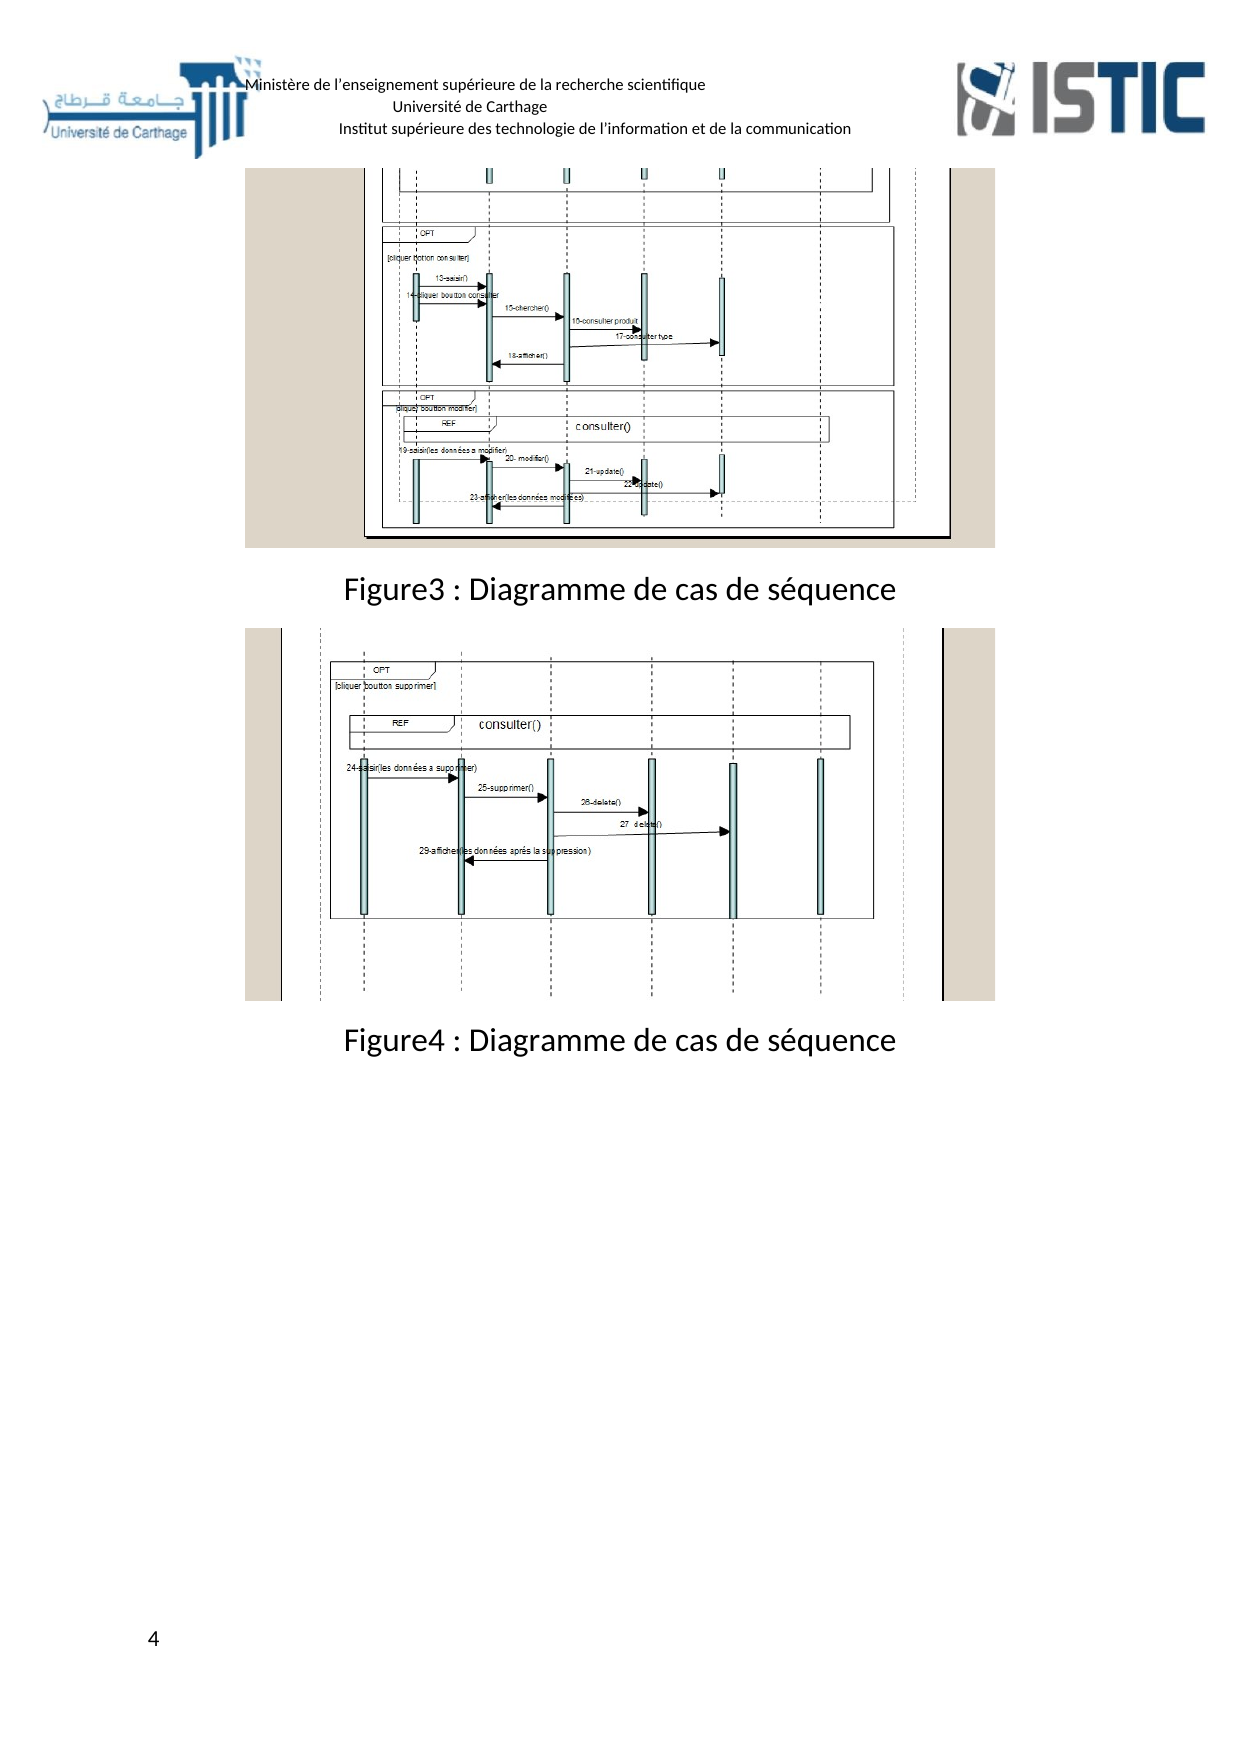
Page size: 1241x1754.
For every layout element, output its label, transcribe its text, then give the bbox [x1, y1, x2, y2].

picture [29, 47, 264, 159]
text Figure4 : Diagramme de cas de séquence [148, 1019, 1093, 1060]
picture [932, 21, 1231, 139]
text Figure3 : Diagramme de cas de séquence [148, 568, 1093, 608]
